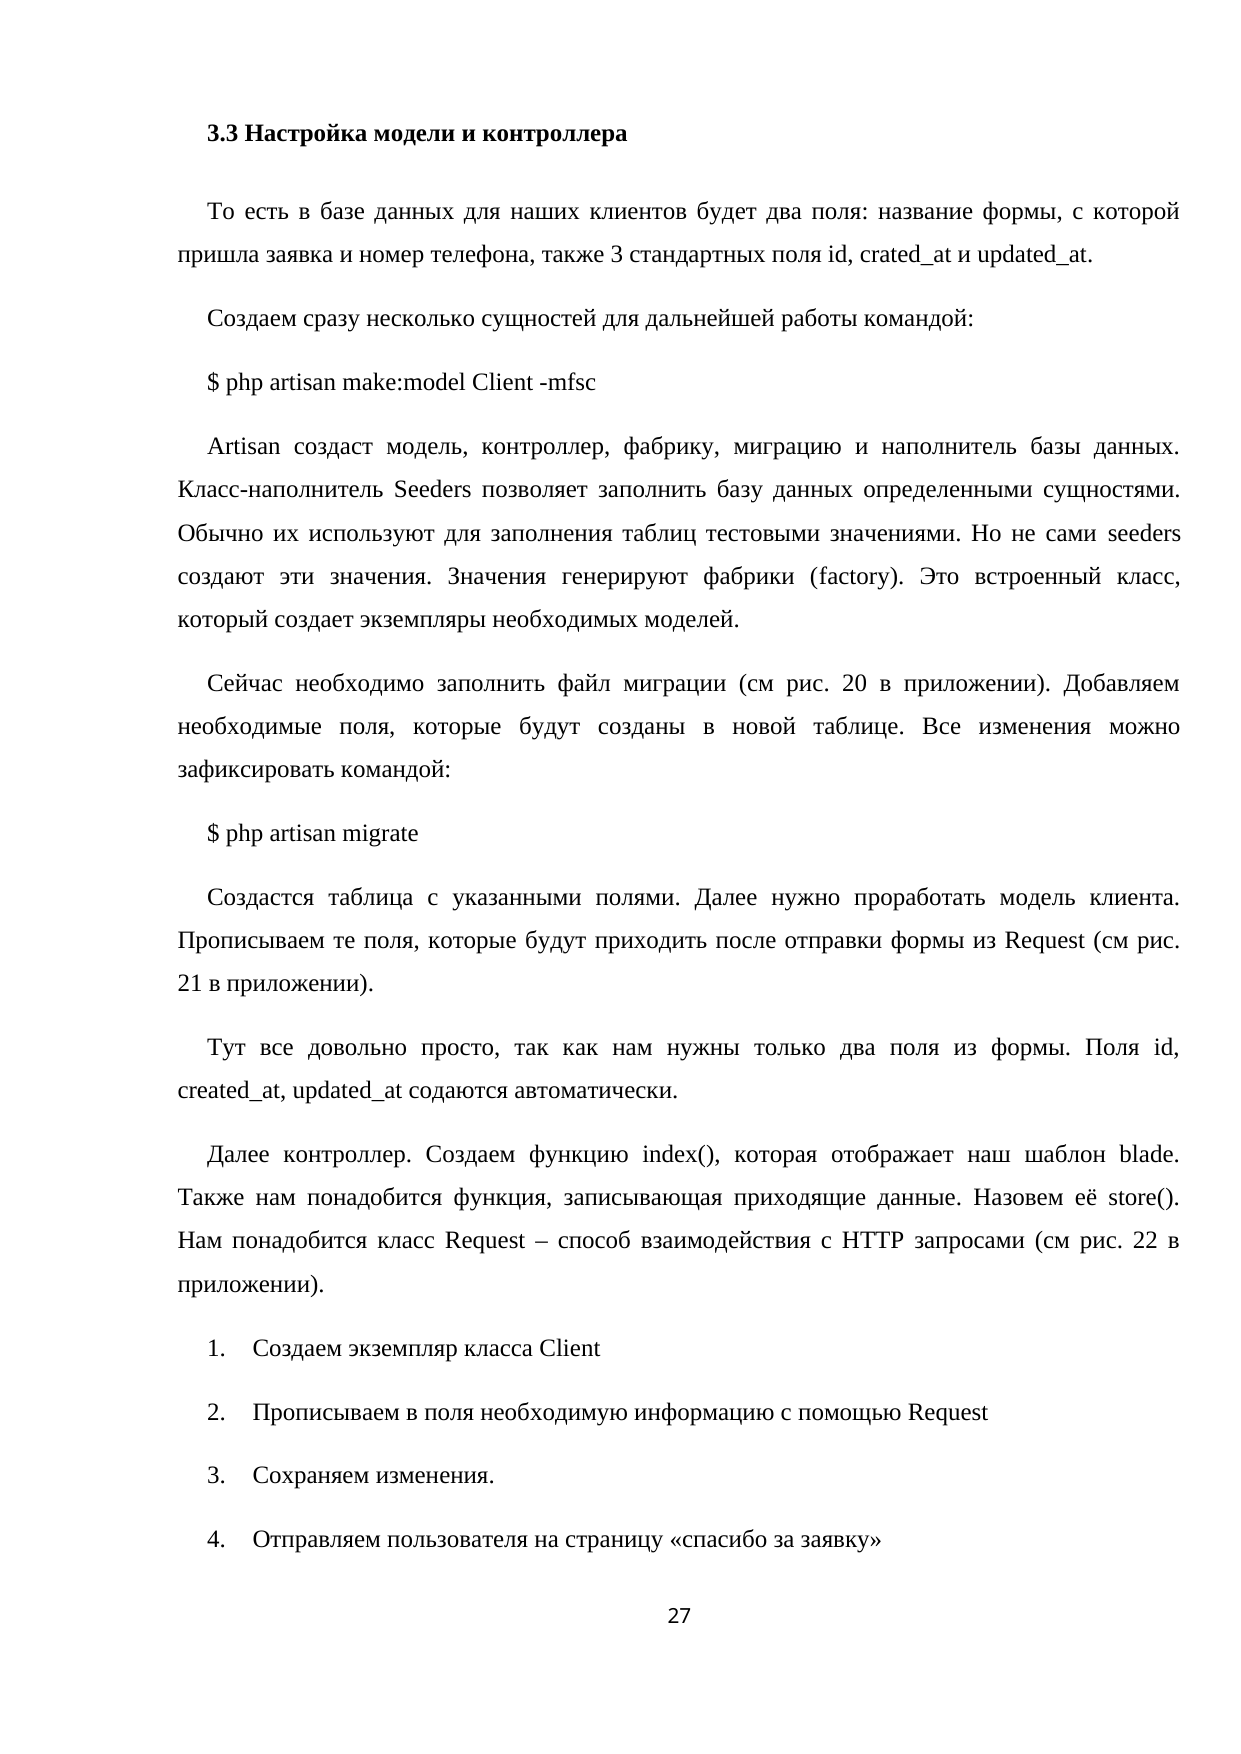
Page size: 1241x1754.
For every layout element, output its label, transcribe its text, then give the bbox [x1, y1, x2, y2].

text 1. Создаем экземпляр класса Client [177, 1333, 1181, 1361]
text $ php artisan make:model Client -mfsc [177, 367, 1181, 396]
text Тут все довольно просто, так как нам нужны только два поля из формы. Поля id, created_at, updated_at содаются автоматически. [177, 1032, 1181, 1104]
text Artisan создаст модель, контроллер, фабрику, миграцию и наполнитель базы данных. Класс-наполнитель Seeders позволяет заполнить базу данных определенными сущностями. Обычно их используют для заполнения таблиц тестовыми значениями. Но не сами seeders создают эти значения. Значения генерируют фабрики (factory). Это встроенный класс, который создает экземпляры необходимых моделей. [177, 431, 1181, 633]
text Создаем сразу несколько сущностей для дальнейшей работы командой: [177, 303, 1181, 332]
text То есть в базе данных для наших клиентов будет два поля: название формы, с которой пришла заявка и номер телефона, также 3 стандартных поля id, crated_at и updated_at. [177, 196, 1181, 268]
text $ php artisan migrate [177, 818, 1181, 847]
text Создастся таблица с указанными полями. Далее нужно проработать модель клиента. Прописываем те поля, которые будут приходить после отправки формы из Request (см рис. 21 в приложении). [177, 882, 1181, 997]
text 3. Сохраняем изменения. [177, 1461, 1181, 1489]
text 3.3 Настройка модели и контроллера [177, 118, 1181, 147]
text 4. Отправляем пользователя на страницу «спасибо за заявку» [177, 1524, 1181, 1553]
text 2. Прописываем в поля необходимую информацию с помощью Request [177, 1397, 1181, 1425]
text Сейчас необходимо заполнить файл миграции (см рис. 20 в приложении). Добавляем необходимые поля, которые будут созданы в новой таблице. Все изменения можно зафиксировать командой: [177, 668, 1181, 783]
text Далее контроллер. Создаем функцию index(), которая отображает наш шаблон blade. Также нам понадобится функция, записывающая приходящие данные. Назовем её store(). Нам понадобится класс Request – способ взаимодействия с HTTP запросами (см рис. 22 в приложении). [177, 1139, 1181, 1297]
